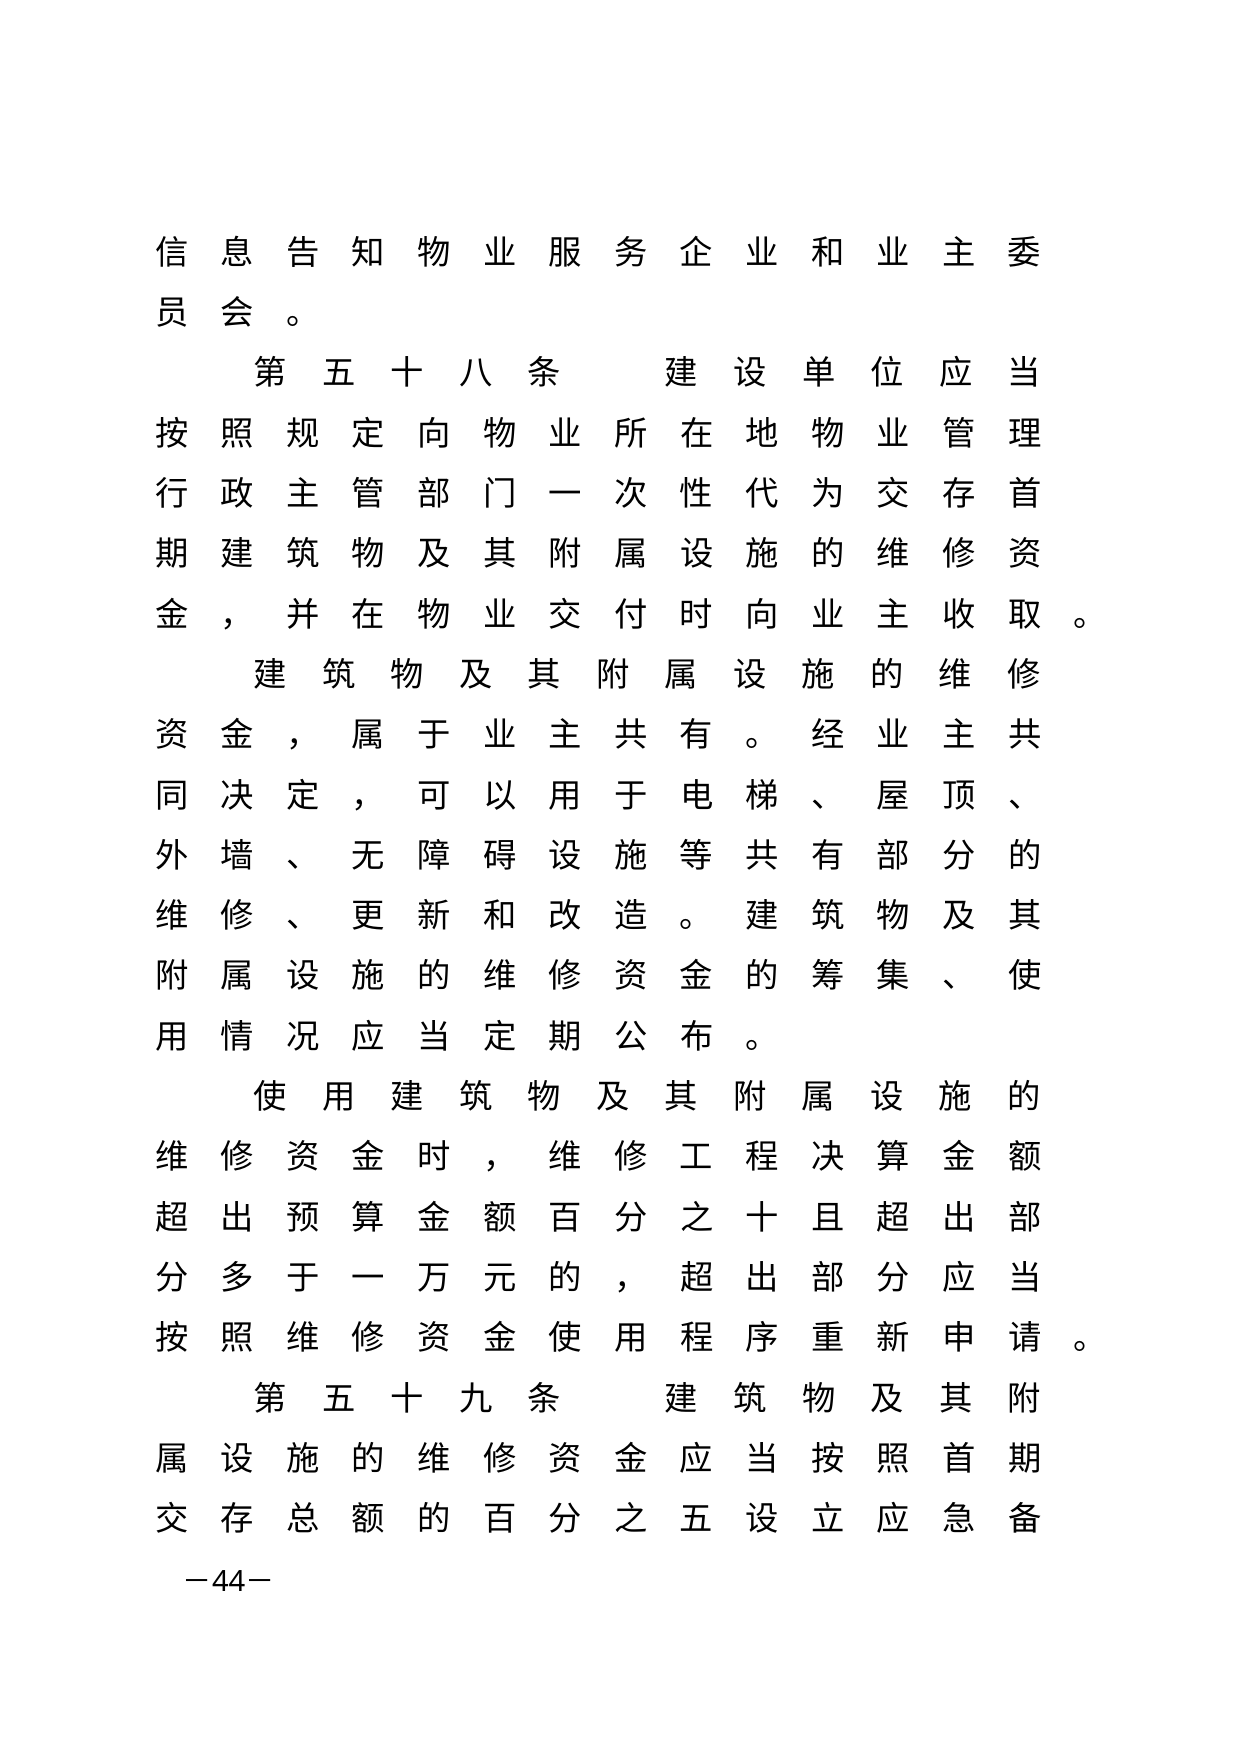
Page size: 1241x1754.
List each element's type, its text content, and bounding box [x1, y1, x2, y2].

text 使用建筑物及其附属设施的维修资金时，维修工程决算金额超出预算金额百分之十且超出部分多于一万元的，超出部分应当按照维修资金使用程序重新申请。 [155, 1064, 1073, 1365]
text 建筑物及其附属设施的维修资金，属于业主共有。经业主共同决定，可以用于电梯、屋顶、外墙、无障碍设施等共有部分的维修、更新和改造。建筑物及其附属设施的维修资金的筹集、使用情况应当定期公布。 [155, 642, 1073, 1064]
text 受让方应当在办理产权转让手续后三十日内，将物业产权转移情况、业主姓名、联系方式等信息告知物业服务企业和业主委员会。 [155, 219, 1073, 340]
text 第五十九条 建筑物及其附属设施的维修资金应当按照首期交存总额的百分之五设立应急备用金。发生下列紧急情况，需要立即维修的，由物业服务企业或者相关业主提出建议，业主委员会或者社区居（村）民委员会证明核实后，可直接向物业所在地物业管理行政主管部门提出建筑物及其附属设施的维修资金使用申请： [155, 1365, 1073, 1546]
text 第五十八条 建设单位应当按照规定向物业所在地物业管理行政主管部门一次性代为交存首期建筑物及其附属设施的维修资金，并在物业交付时向业主收取。 [155, 340, 1073, 642]
